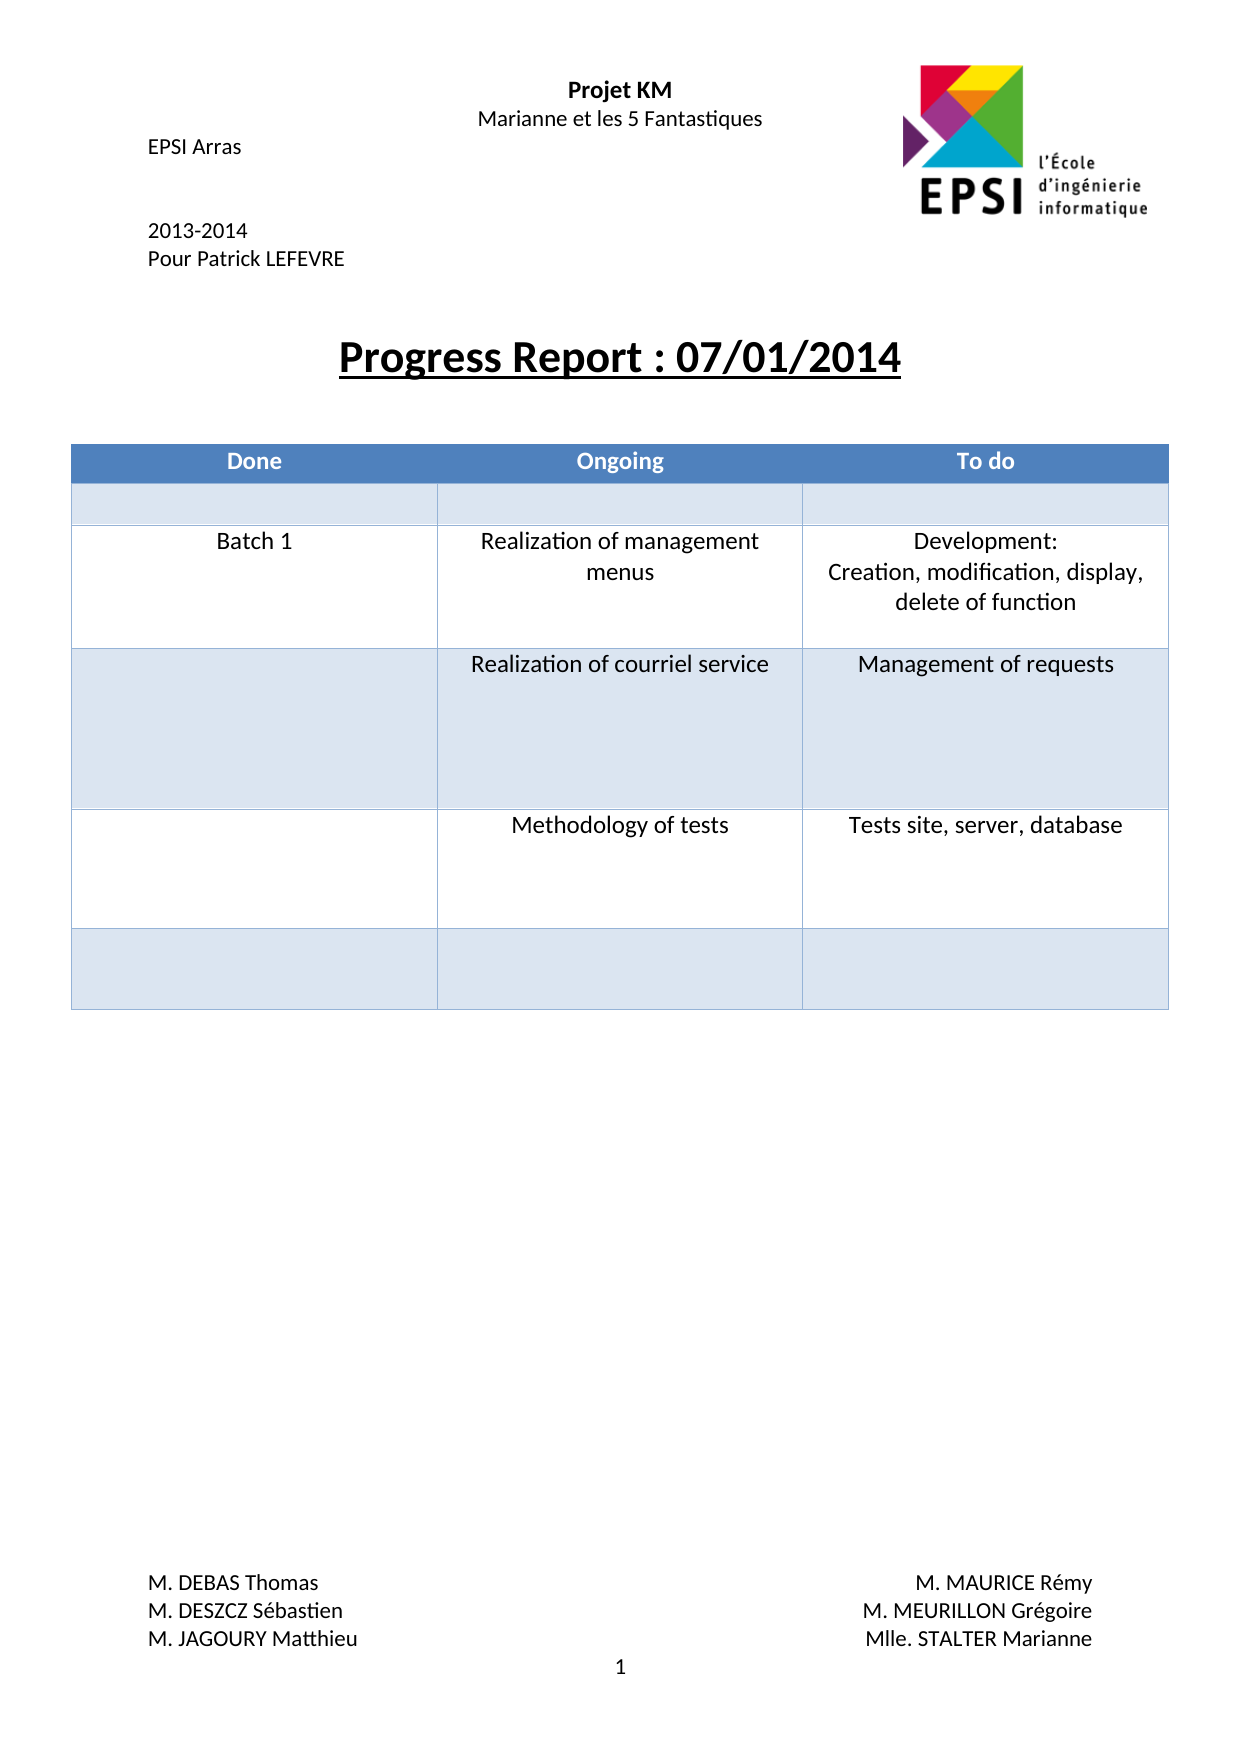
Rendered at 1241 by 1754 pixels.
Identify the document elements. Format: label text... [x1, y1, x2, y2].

table_cell Realization of management menus [438, 526, 802, 648]
table_cell [72, 810, 437, 928]
text Progress Report : 07/01/2014 [148, 328, 1093, 384]
picture [903, 65, 1147, 218]
table_header Done [72, 445, 437, 483]
table_cell Management of requests [803, 649, 1168, 808]
table_cell Methodology of tests [438, 810, 802, 928]
table_cell Batch 1 [72, 526, 437, 648]
table_cell [803, 929, 1168, 1009]
table_cell [803, 484, 1168, 524]
table_header To do [803, 445, 1168, 483]
table_header Ongoing [438, 445, 802, 483]
table_cell [72, 649, 437, 808]
table_cell [438, 929, 802, 1009]
table_cell Development: Creation, modification, display, delete of function [803, 526, 1168, 648]
table_cell [72, 929, 437, 1009]
table_cell [438, 484, 802, 524]
table_cell [72, 484, 437, 524]
table_cell Tests site, server, database [803, 810, 1168, 928]
table_cell Realization of courriel service [438, 649, 802, 808]
